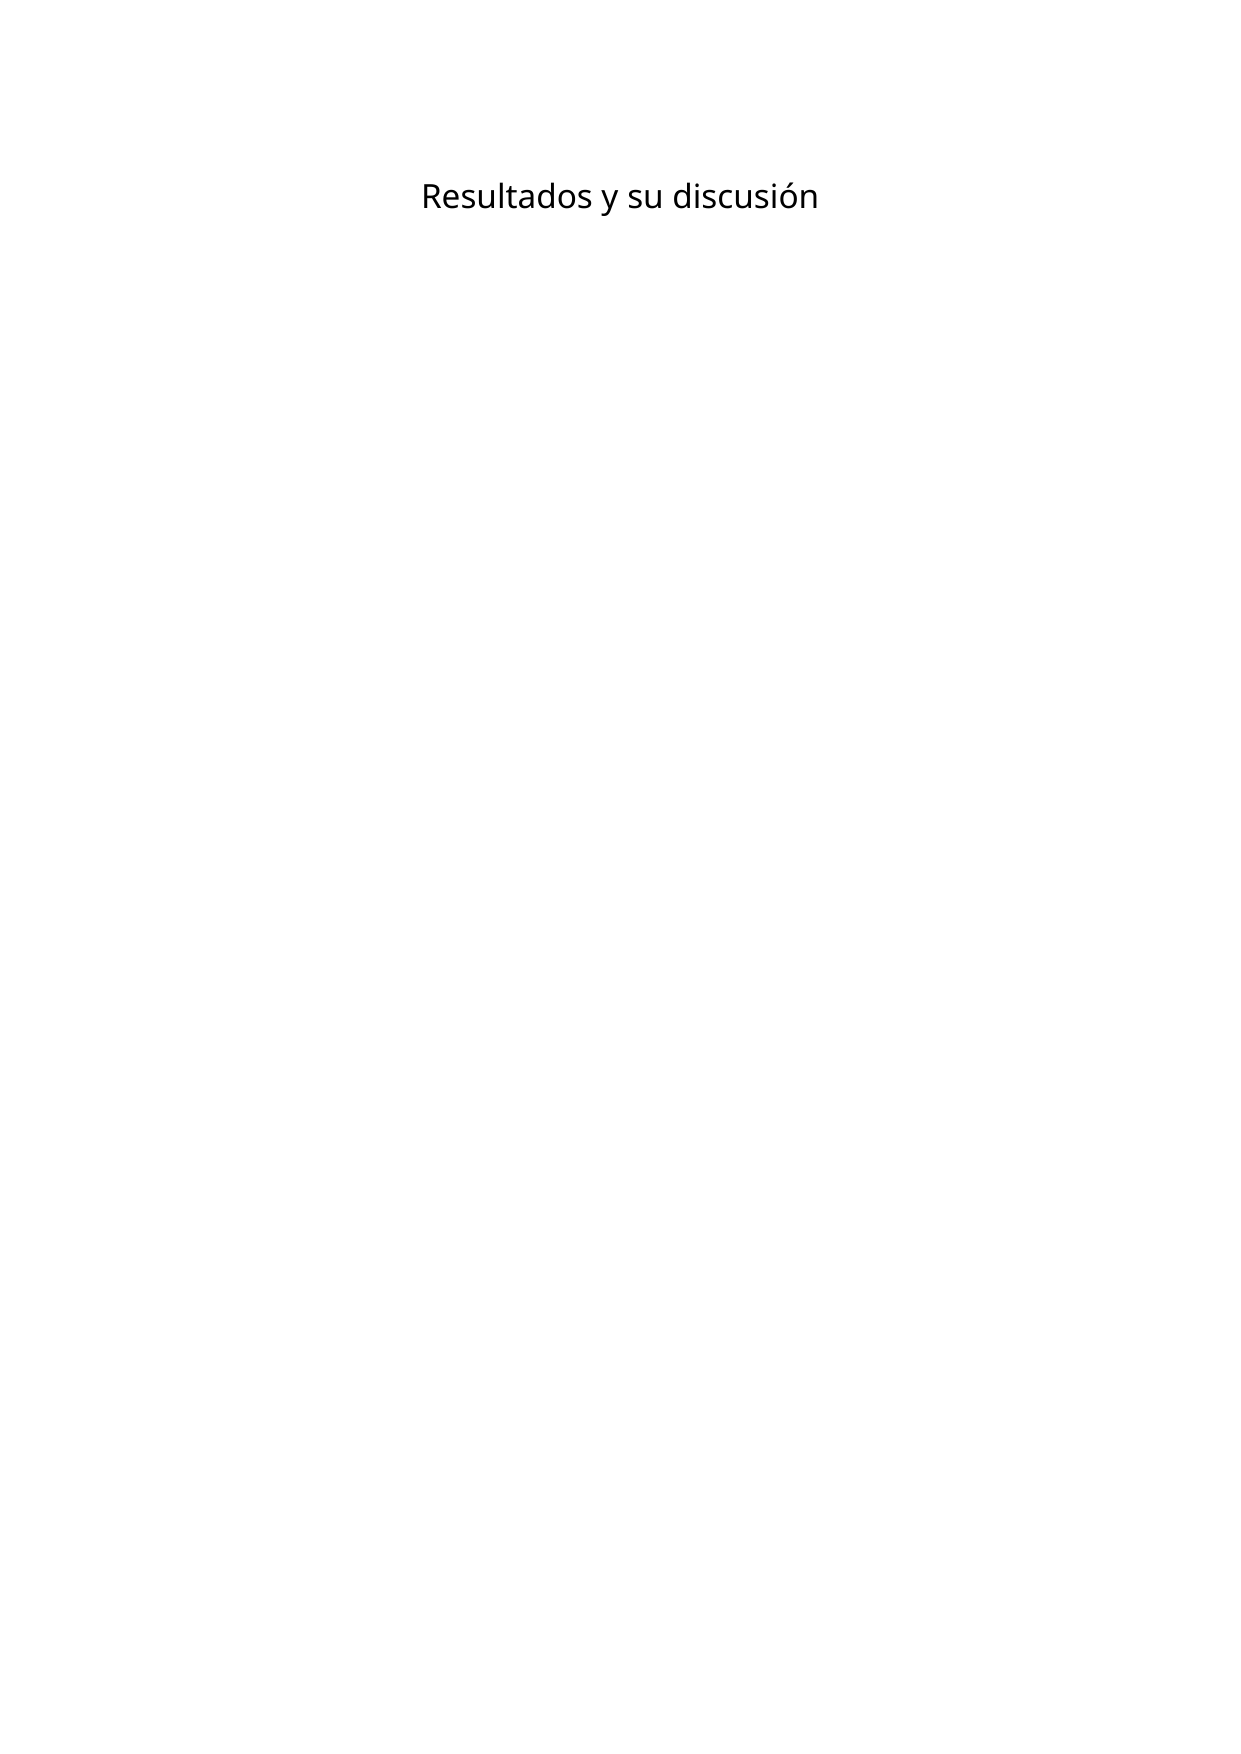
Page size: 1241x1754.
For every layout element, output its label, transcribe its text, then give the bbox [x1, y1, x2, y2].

subtitle Resultados y su discusión [177, 173, 1063, 218]
